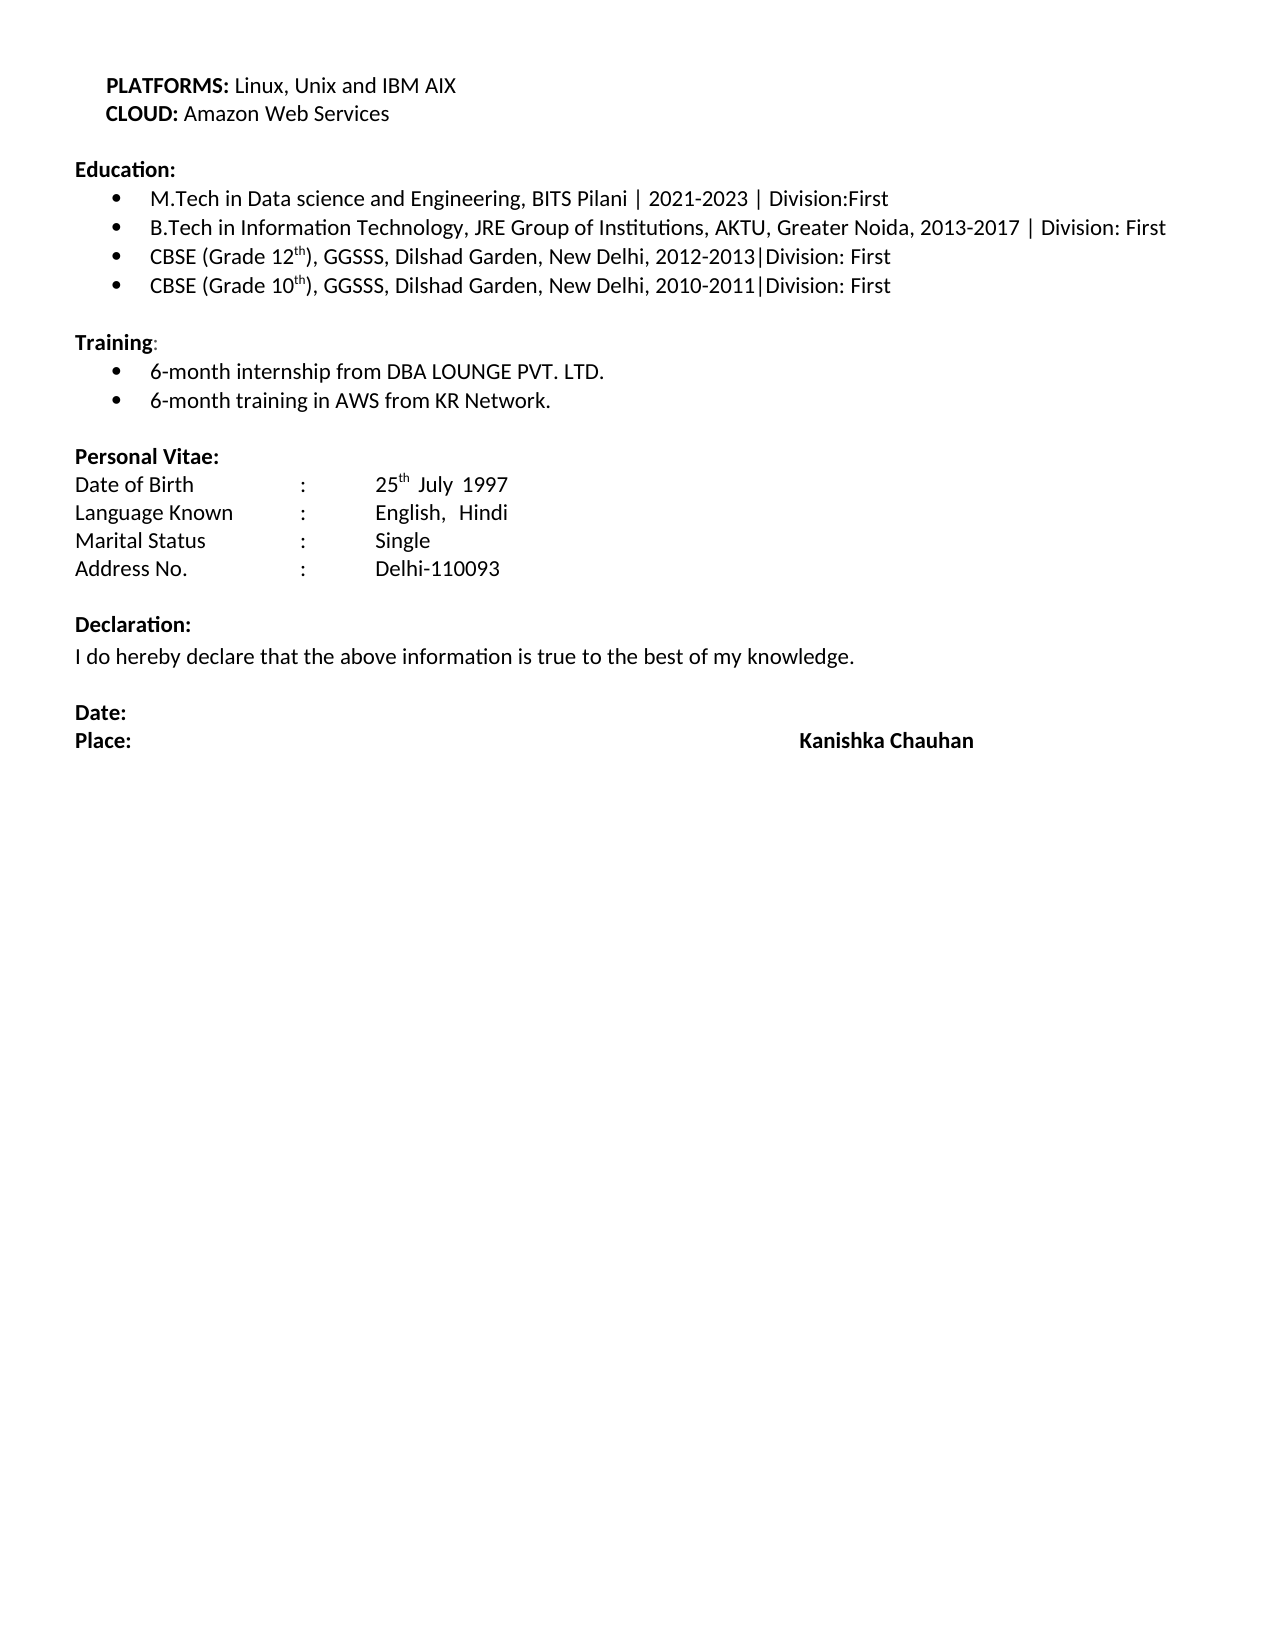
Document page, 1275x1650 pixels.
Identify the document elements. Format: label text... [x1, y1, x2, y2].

list CBSE (Grade 10th), GGSSS, Dilshad Garden, New Delhi, 2010-2011|Division: First [112, 270, 1208, 299]
text Address No. : Delhi-110093 [75, 554, 1208, 582]
list B.Tech in Information Technology, JRE Group of Institutions, AKTU, Greater Noida, 2013-2017 | Division: First [112, 212, 1208, 241]
list M.Tech in Data science and Engineering, BITS Pilani | 2021-2023 | Division:First [112, 183, 1208, 212]
list 6-month training in AWS from KR Network. [112, 385, 1208, 414]
subtitle Date: [75, 698, 1208, 726]
list CBSE (Grade 12th), GGSSS, Dilshad Garden, New Delhi, 2012-2013|Division: First [112, 241, 1208, 270]
subtitle Education: [75, 155, 1208, 183]
text I do hereby declare that the above information is true to the best of my knowledge. [64, 642, 1208, 670]
text Date of Birth : 25th July 1997 Language Known : English, Hindi Marital Status : Single [75, 470, 508, 554]
subtitle Personal Vitae: [75, 442, 1208, 470]
list 6-month internship from DBA LOUNGE PVT. LTD. [112, 356, 1208, 385]
text CLOUD: Amazon Web Services [106, 99, 1208, 127]
subtitle Declaration: [75, 610, 1208, 638]
subtitle Training: [75, 328, 1208, 356]
text PLATFORMS: Linux, Unix and IBM AIX [106, 71, 1208, 99]
text Place: Kanishka Chauhan [75, 726, 1208, 754]
